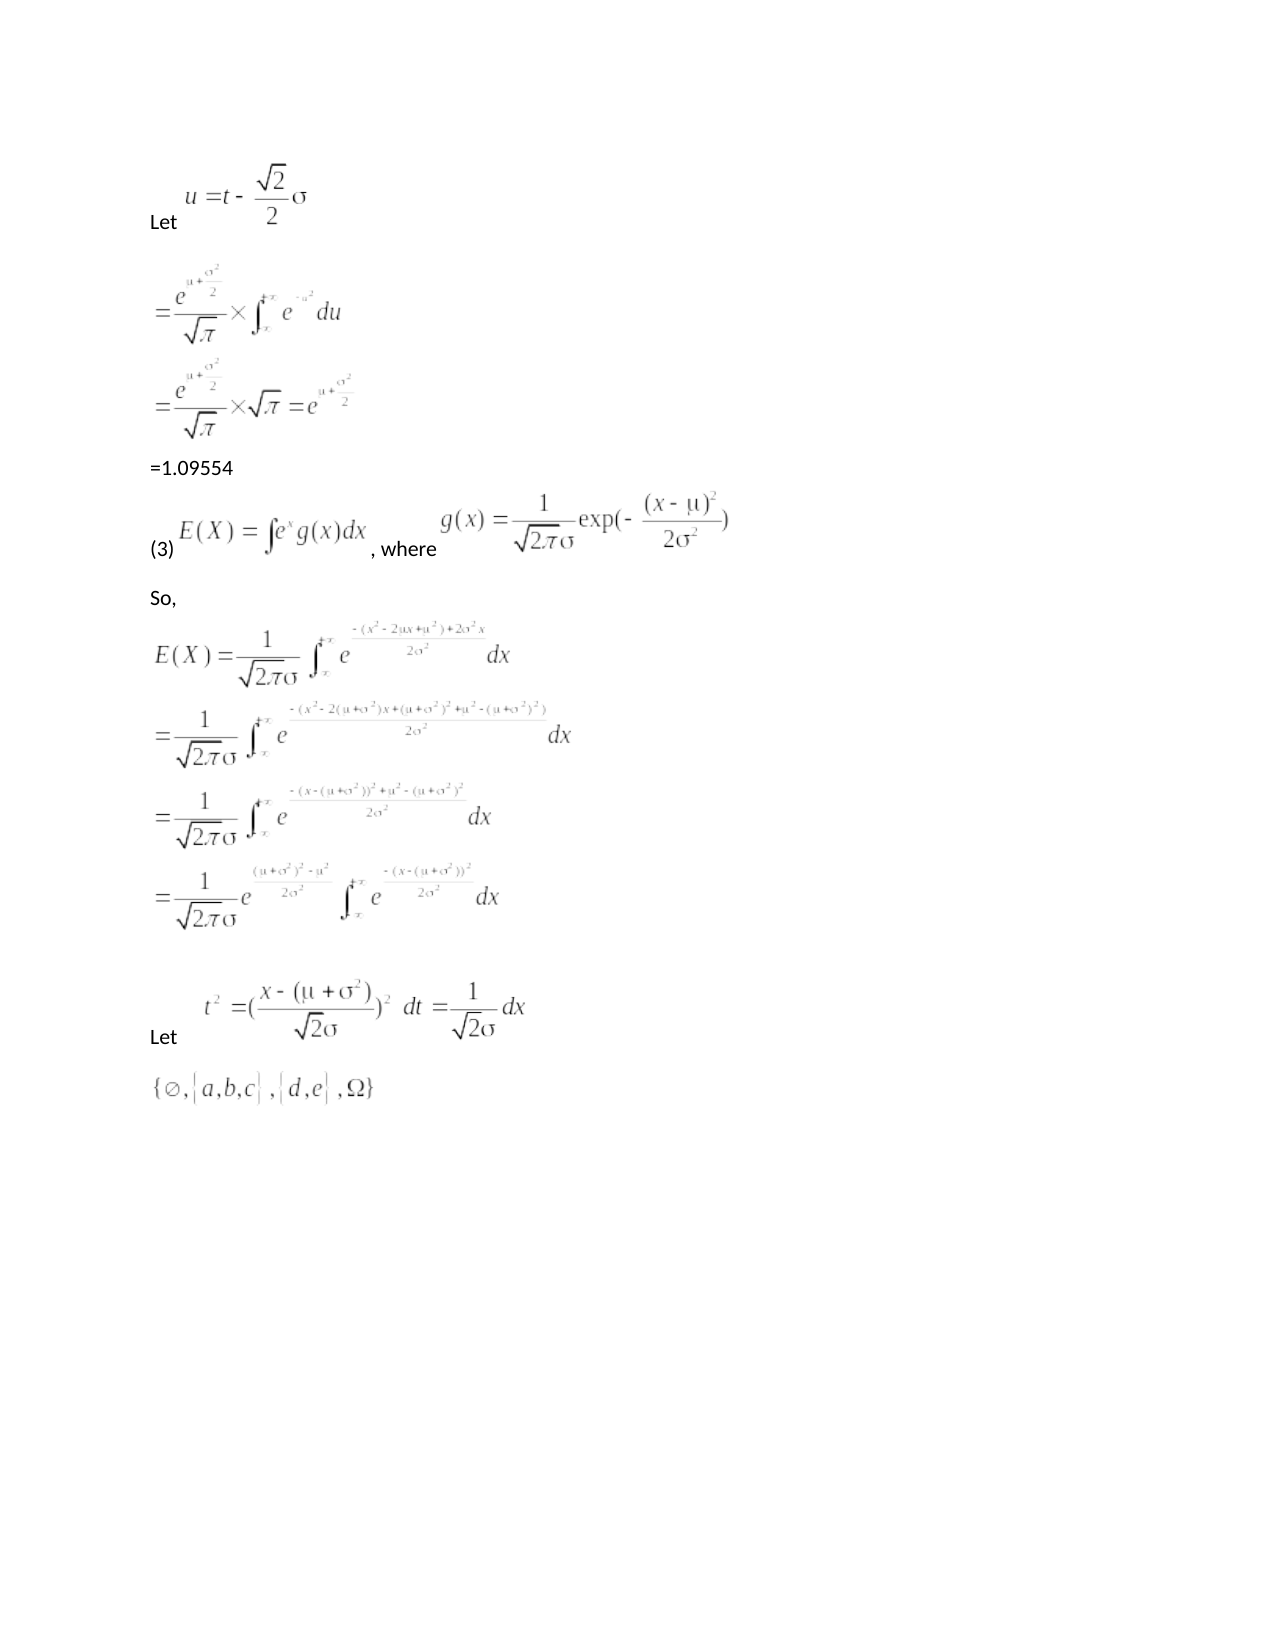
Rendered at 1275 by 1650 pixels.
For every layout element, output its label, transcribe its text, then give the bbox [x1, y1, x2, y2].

text Let [150, 159, 1125, 256]
text Let [150, 971, 1125, 1069]
text =1.09554 [150, 451, 1125, 484]
text (3), where [150, 484, 1125, 581]
text So, [150, 581, 1125, 614]
